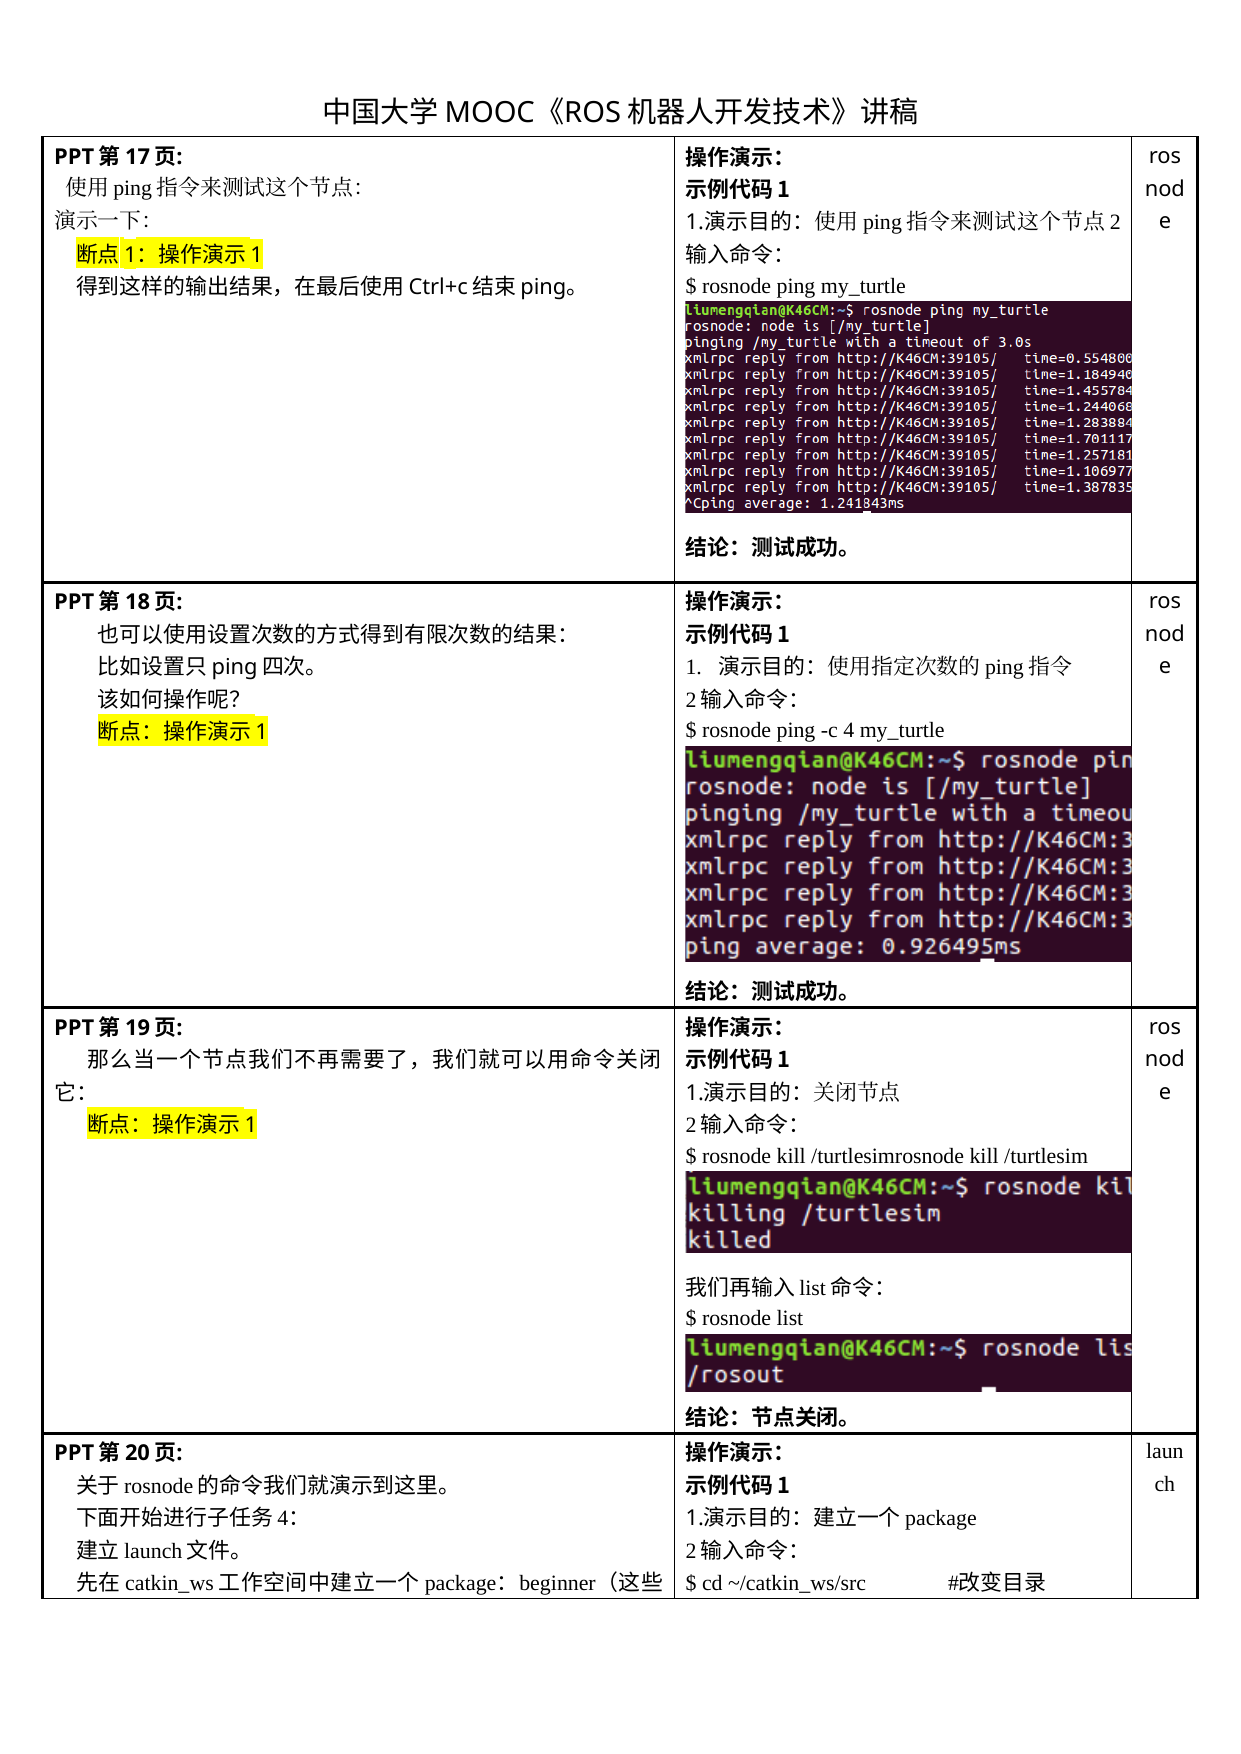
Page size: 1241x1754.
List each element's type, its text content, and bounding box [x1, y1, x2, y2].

table_cell PPT第18页: 也可以使用设置次数的方式得到有限次数的结果： 比如设置只ping四次。 该如何操作呢？ 断点：操作演示1 [44, 584, 674, 1006]
table_cell 操作演示： 示例代码1 1.演示目的：使用ping指令来测试这个节点2输入命令： $ rosnode ping my_turtle 结论：测试成功。 [675, 137, 1131, 581]
picture [685, 301, 1132, 513]
table_cell rosnode [1132, 137, 1196, 581]
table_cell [675, 1435, 1131, 1597]
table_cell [44, 1435, 674, 1597]
table_cell PPT第19页: 那么当一个节点我们不再需要了，我们就可以用命令关闭它： 断点：操作演示1 [44, 1009, 674, 1432]
picture [685, 1171, 1132, 1253]
picture [685, 1334, 1132, 1392]
table_cell 操作演示： 示例代码1 演示目的：使用指定次数的ping指令 2输入命令： $ rosnode ping -c 4 my_turtle 结论：测试成功。 [675, 584, 1131, 1006]
table_cell PPT第17页: 使用ping指令来测试这个节点： 演示一下： 断点1：操作演示1 得到这样的输出结果，在最后使用Ctrl+c结束ping。 [44, 137, 674, 581]
table_cell rosnode [1132, 1009, 1196, 1432]
table_cell rosnode [1132, 584, 1196, 1006]
picture [685, 746, 1132, 962]
table_cell 操作演示： 示例代码1 1.演示目的：关闭节点 2输入命令： $ rosnode kill /turtlesimrosnode kill /turtlesim 我们再输入list命令： $ rosnode list 结论：节点关闭。 [675, 1009, 1131, 1432]
table_cell launch [1132, 1435, 1196, 1597]
